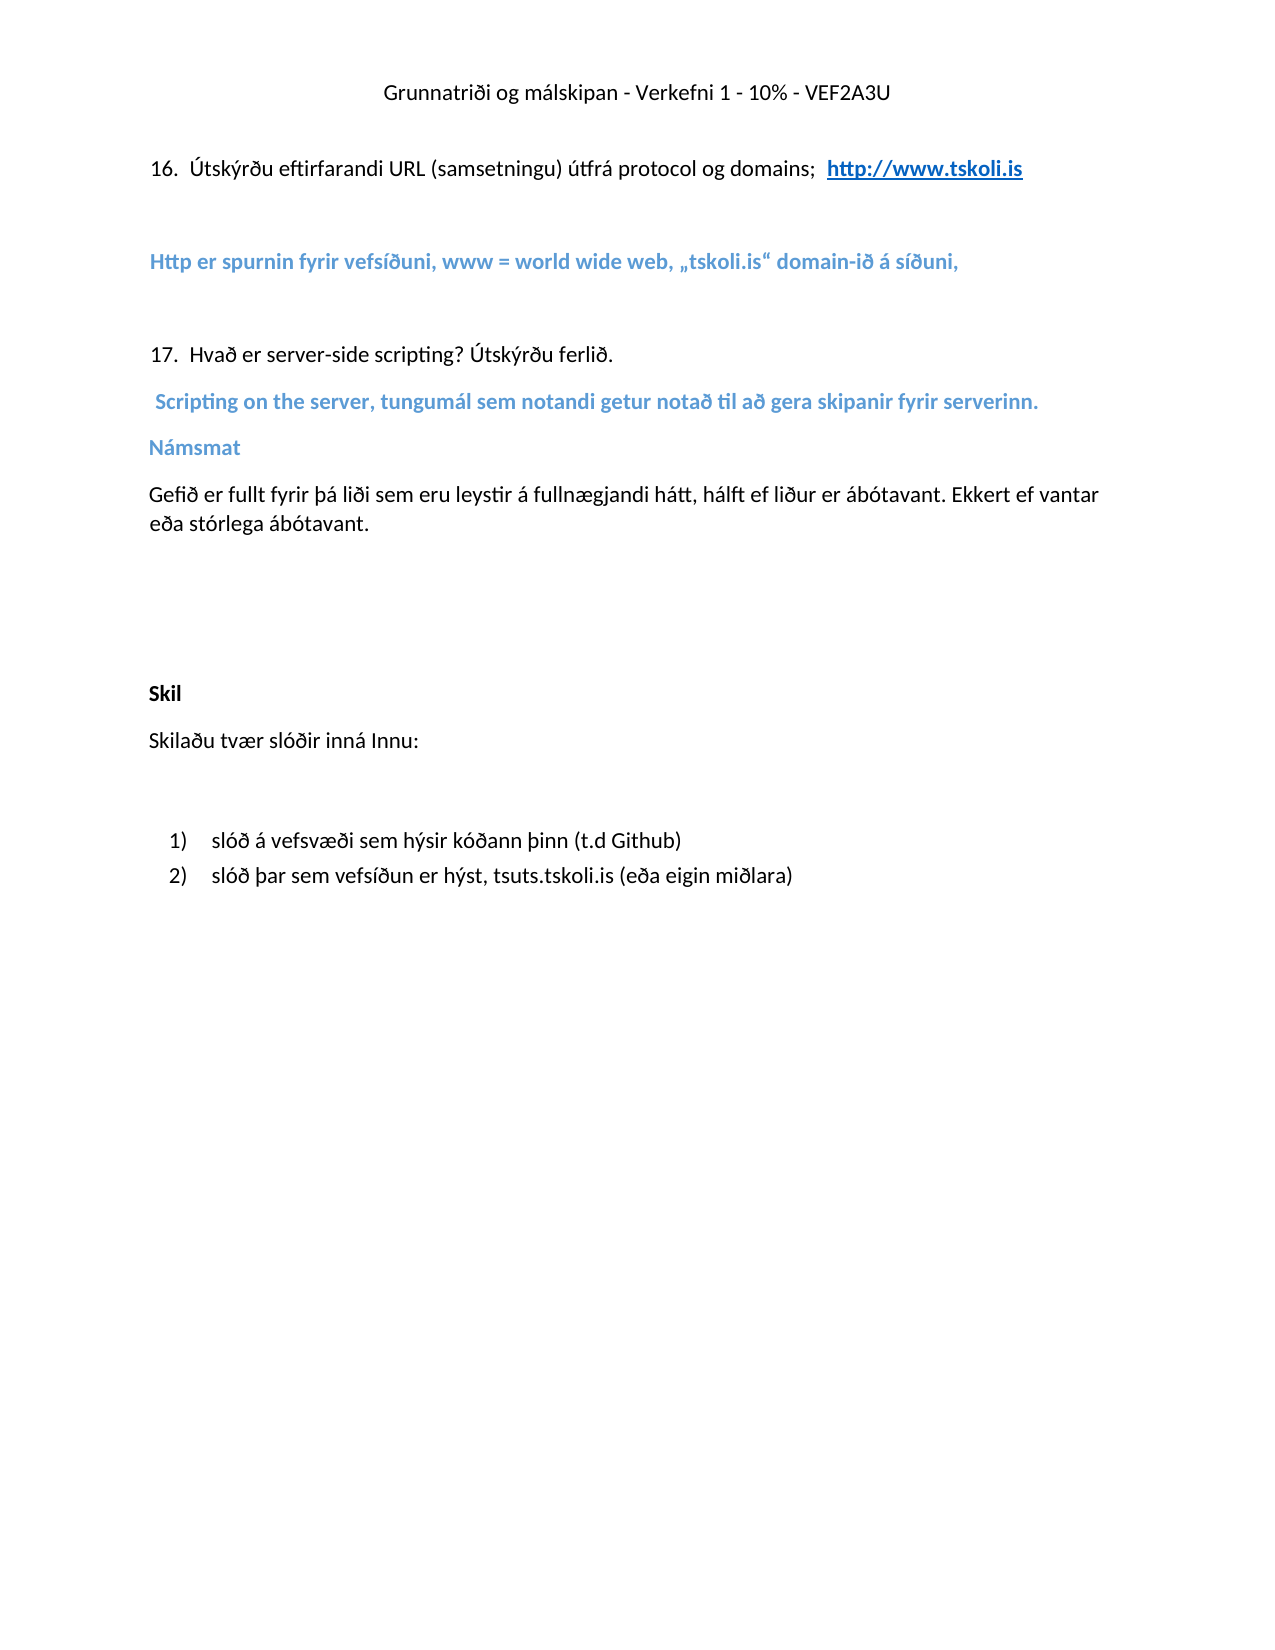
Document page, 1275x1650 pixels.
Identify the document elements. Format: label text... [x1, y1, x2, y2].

list slóð þar sem vefsíðun er hýst, tsuts.tskoli.is (eða eigin miðlara) [169, 861, 961, 889]
text Http er spurnin fyrir vefsíðuni, www = world wide web, „tskoli.is“ domain-ið á síðuni, [150, 247, 1109, 275]
list Útskýrðu eftirfarandi URL (samsetningu) útfrá protocol og domains; http://www.tskoli.is [150, 154, 1109, 182]
text Skilaðu tvær slóðir inná Innu: [148, 726, 1109, 754]
text Skil [148, 679, 1109, 707]
text Scripting on the server, tungumál sem notandi getur notað til að gera skipanir fyrir serverinn. [150, 387, 1109, 415]
list slóð á vefsvæði sem hýsir kóðann þinn (t.d Github) [169, 826, 961, 854]
list Hvað er server-side scripting? Útskýrðu ferlið. [150, 340, 1109, 368]
text Gefið er fullt fyrir þá liði sem eru leystir á fullnægjandi hátt, hálft ef liður er ábótavant. Ekkert ef vantar eða stórlega ábótavant. [148, 480, 1109, 537]
text Námsmat [148, 433, 1109, 461]
